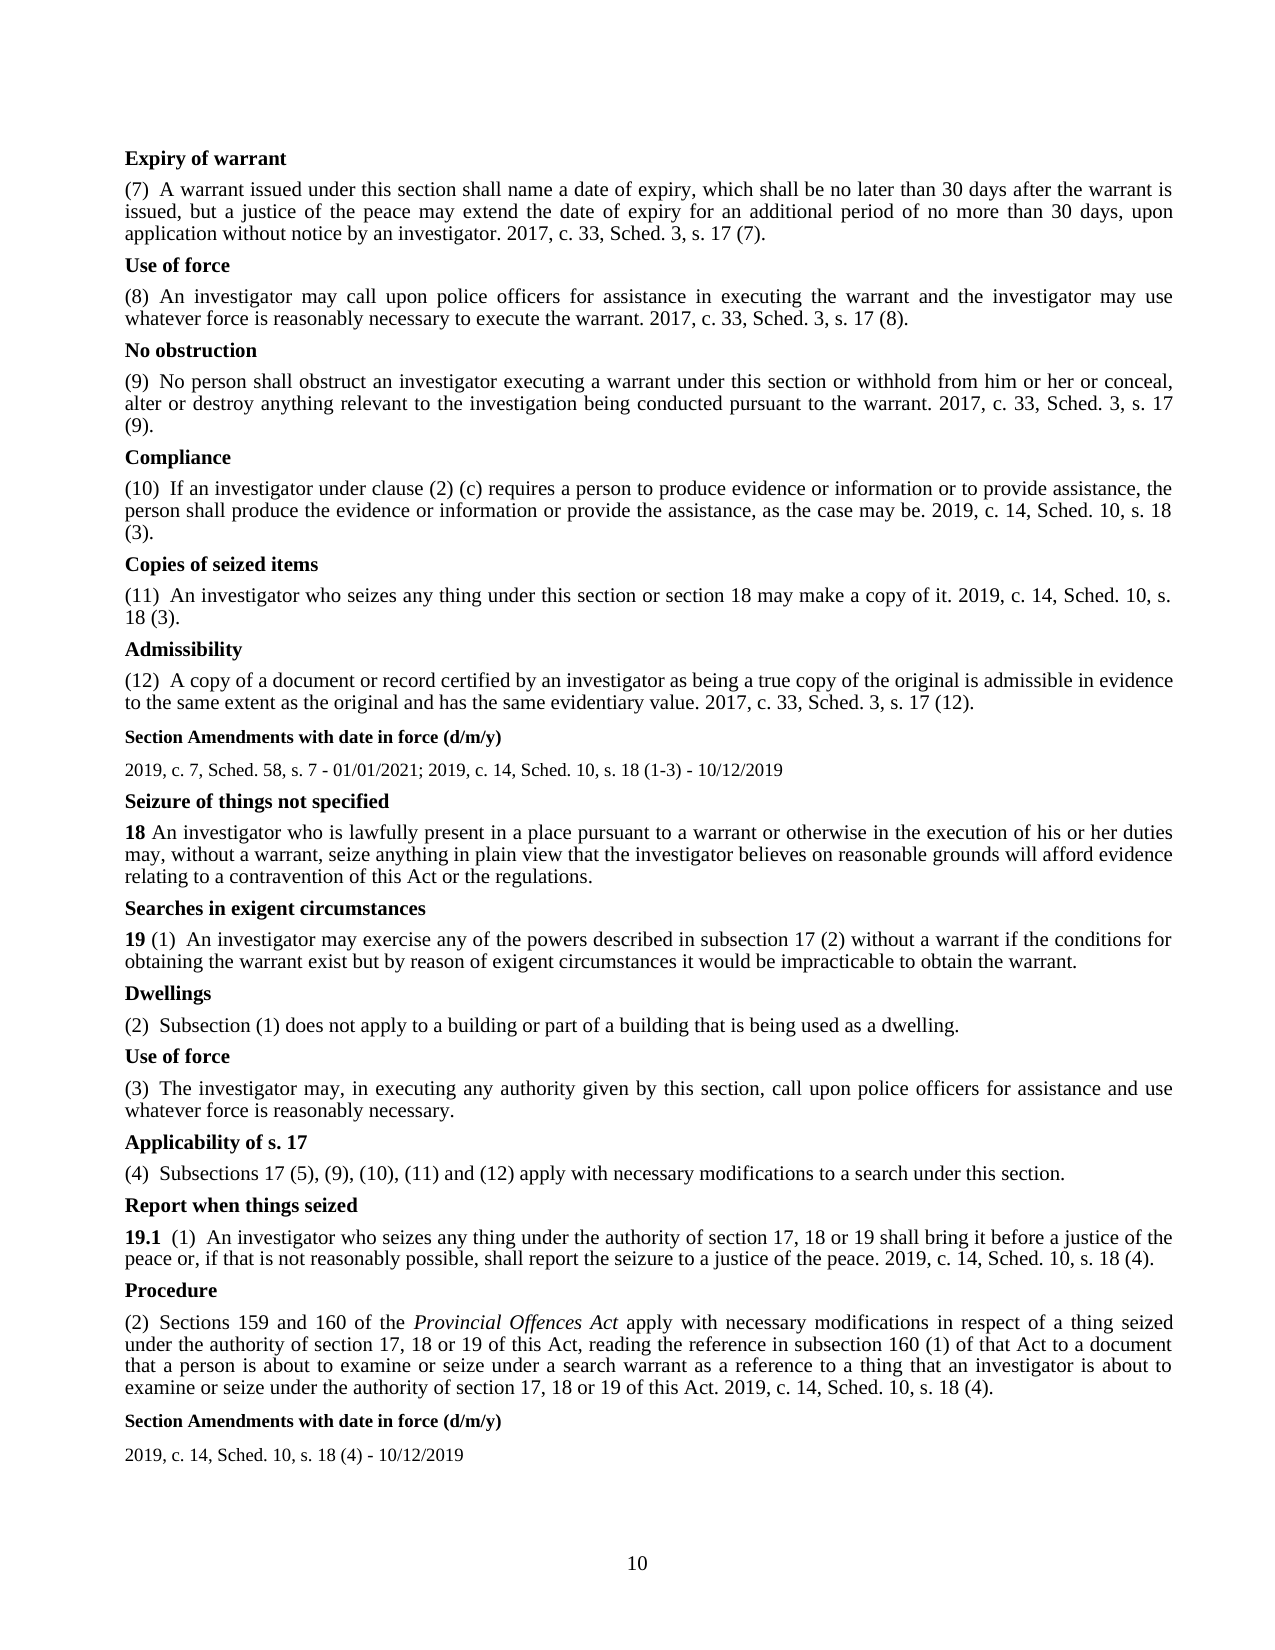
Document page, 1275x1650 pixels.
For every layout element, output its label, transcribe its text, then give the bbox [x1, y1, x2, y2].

text 19 (1) An investigator may exercise any of the powers described in subsection 17 (2) without a warrant if the conditions for obtaining the warrant exist but by reason of exigent circumstances it would be impracticable to obtain the warrant. [124, 929, 1174, 973]
text (2) Sections 159 and 160 of the Provincial Offences Act apply with necessary modifications in respect of a thing seized under the authority of section 17, 18 or 19 of this Act, reading the reference in subsection 160 (1) of that Act to a document that a person is about to examine or seize under a search warrant as a reference to a thing that an investigator is about to examine or seize under the authority of section 17, 18 or 19 of this Act. 2019, c. 14, Sched. 10, s. 18 (4). [124, 1312, 1174, 1399]
text 18 An investigator who is lawfully present in a place pursuant to a warrant or otherwise in the execution of his or her duties may, without a warrant, seize anything in plain view that the investigator believes on reasonable grounds will afford evidence relating to a contravention of this Act or the regulations. [124, 822, 1174, 888]
text Applicability of s. 17 [124, 1134, 1174, 1153]
text (9) No person shall obstruct an investigator executing a warrant under this section or withhold from him or her or conceal, alter or destroy anything relevant to the investigation being conducted pursuant to the warrant. 2017, c. 33, Sched. 3, s. 17 (9). [124, 371, 1174, 437]
text (12) A copy of a document or record certified by an investigator as being a true copy of the original is admissible in evidence to the same extent as the original and has the same evidentiary value. 2017, c. 33, Sched. 3, s. 17 (12). [124, 671, 1174, 714]
text 2019, c. 14, Sched. 10, s. 18 (4) - 10/12/2019 [124, 1444, 1174, 1466]
text Expiry of warrant [124, 150, 1174, 169]
text (4) Subsections 17 (5), (9), (10), (11) and (12) apply with necessary modifications to a search under this section. [124, 1163, 1174, 1185]
text No obstruction [124, 342, 1174, 361]
text (11) An investigator who seizes any thing under this section or section 18 may make a copy of it. 2019, c. 14, Sched. 10, s. 18 (3). [124, 585, 1174, 629]
text Searches in exigent circumstances [124, 900, 1174, 919]
text Section Amendments with date in force (d/m/y) [124, 1411, 1174, 1432]
text 2019, c. 7, Sched. 58, s. 7 - 01/01/2021; 2019, c. 14, Sched. 10, s. 18 (1-3) - 10/12/2019 [124, 759, 1174, 781]
text Section Amendments with date in force (d/m/y) [124, 726, 1174, 747]
text Report when things seized [124, 1197, 1174, 1216]
text Dwellings [124, 985, 1174, 1004]
text (3) The investigator may, in executing any authority given by this section, call upon police officers for assistance and use whatever force is reasonably necessary. [124, 1078, 1174, 1122]
text Copies of seized items [124, 556, 1174, 575]
text Seizure of things not specified [124, 793, 1174, 812]
text (7) A warrant issued under this section shall name a date of expiry, which shall be no later than 30 days after the warrant is issued, but a justice of the peace may extend the date of expiry for an additional period of no more than 30 days, upon application without notice by an investigator. 2017, c. 33, Sched. 3, s. 17 (7). [124, 179, 1174, 244]
text Compliance [124, 449, 1174, 468]
text Use of force [124, 1049, 1174, 1068]
text (10) If an investigator under clause (2) (c) requires a person to produce evidence or information or to provide assistance, the person shall produce the evidence or information or provide the assistance, as the case may be. 2019, c. 14, Sched. 10, s. 18 (3). [124, 478, 1174, 544]
text (2) Subsection (1) does not apply to a building or part of a building that is being used as a dwelling. [124, 1014, 1174, 1036]
text (8) An investigator may call upon police officers for assistance in executing the warrant and the investigator may use whatever force is reasonably necessary to execute the warrant. 2017, c. 33, Sched. 3, s. 17 (8). [124, 286, 1174, 330]
text Use of force [124, 257, 1174, 276]
text Procedure [124, 1283, 1174, 1301]
text Admissibility [124, 641, 1174, 660]
text 19.1 (1) An investigator who seizes any thing under the authority of section 17, 18 or 19 shall bring it before a justice of the peace or, if that is not reasonably possible, shall report the seizure to a justice of the peace. 2019, c. 14, Sched. 10, s. 18 (4). [124, 1227, 1174, 1270]
